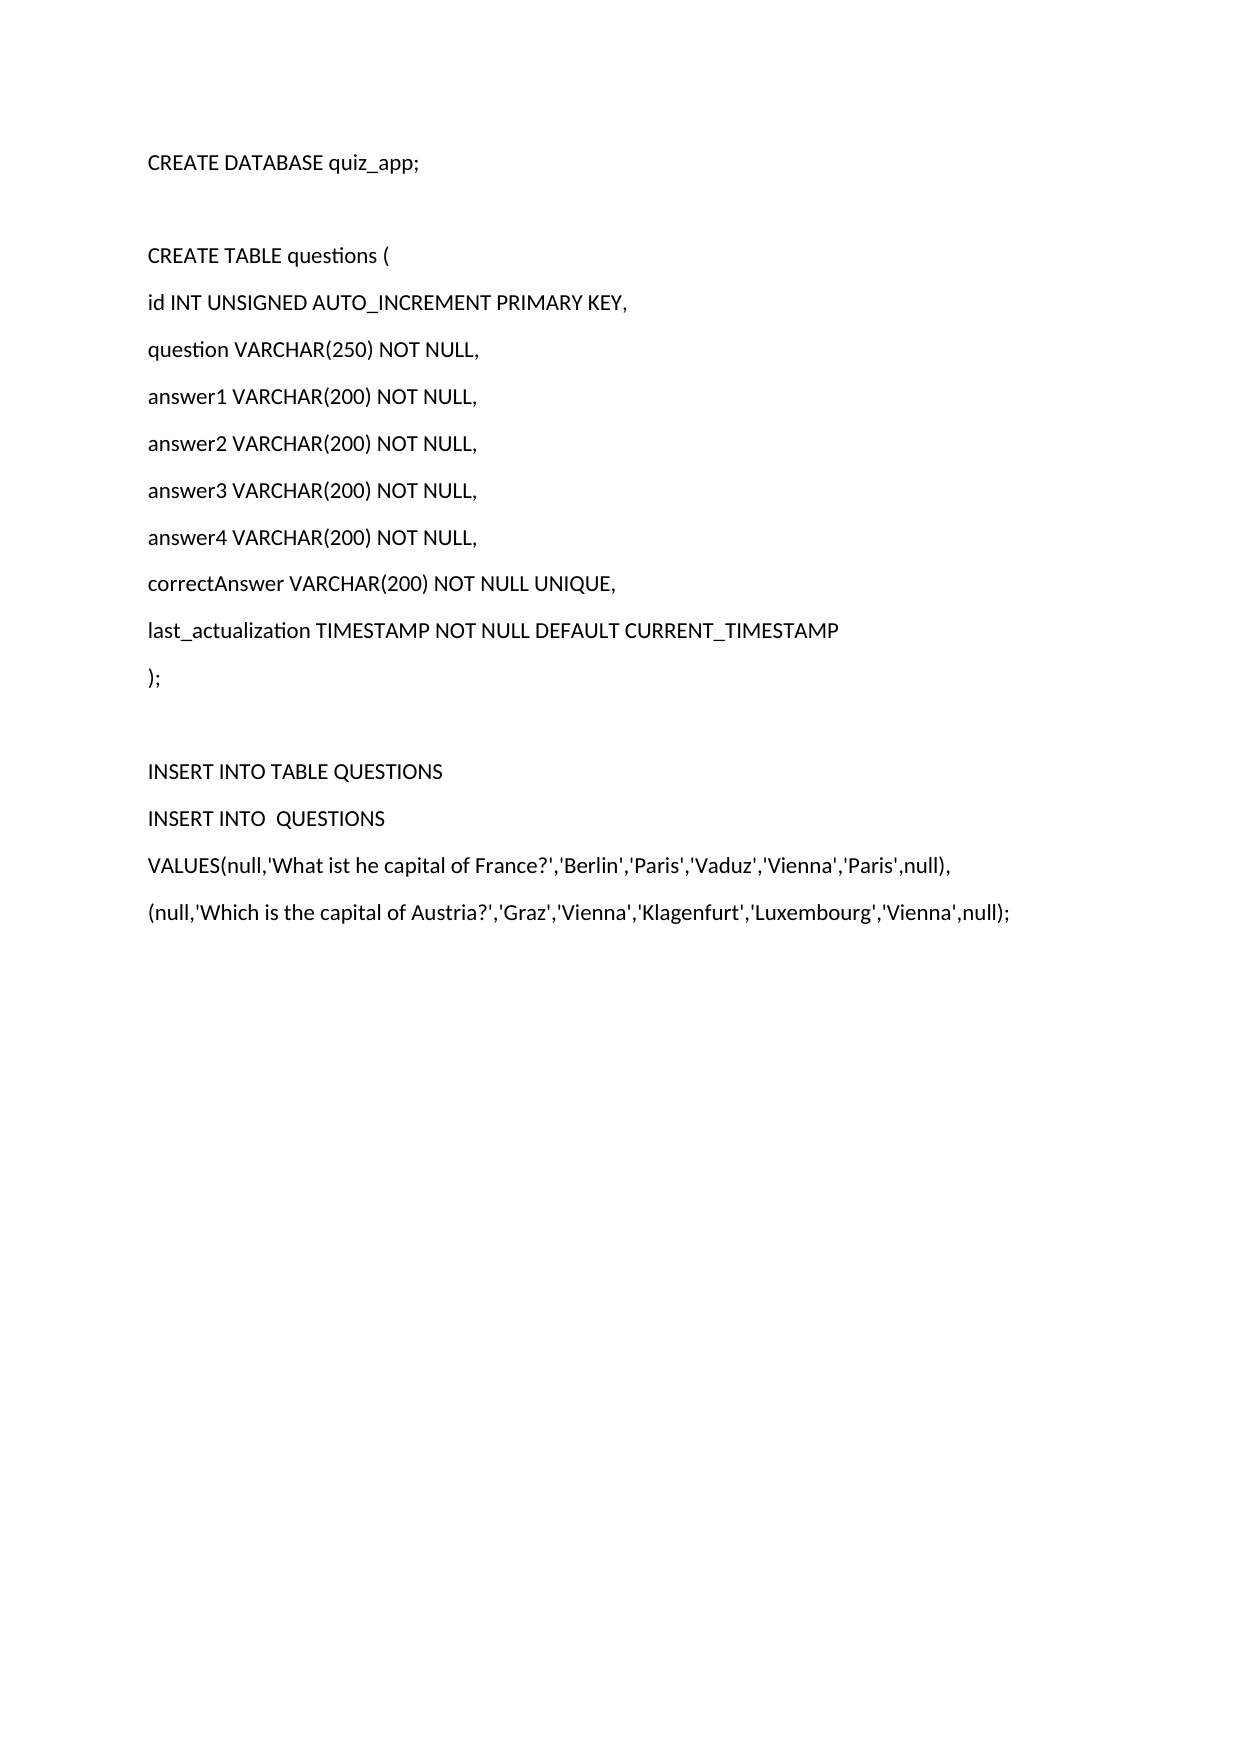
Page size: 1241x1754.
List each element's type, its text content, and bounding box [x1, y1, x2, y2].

text correctAnswer VARCHAR(200) NOT NULL UNIQUE, [148, 569, 1093, 597]
text answer2 VARCHAR(200) NOT NULL, [148, 429, 1093, 457]
text answer4 VARCHAR(200) NOT NULL, [148, 523, 1093, 551]
text answer3 VARCHAR(200) NOT NULL, [148, 476, 1093, 504]
text question VARCHAR(250) NOT NULL, [148, 335, 1093, 363]
text id INT UNSIGNED AUTO_INCREMENT PRIMARY KEY, [148, 288, 1093, 316]
text INSERT INTO TABLE QUESTIONS [148, 757, 1093, 785]
text CREATE DATABASE quiz_app; [148, 148, 1093, 176]
text ); [148, 663, 1093, 691]
text CREATE TABLE questions ( [148, 241, 1093, 269]
text answer1 VARCHAR(200) NOT NULL, [148, 382, 1093, 410]
text VALUES(null,'What ist he capital of France?','Berlin','Paris','Vaduz','Vienna','Paris',null), [148, 851, 1093, 879]
text last_actualization TIMESTAMP NOT NULL DEFAULT CURRENT_TIMESTAMP [148, 616, 1093, 644]
text (null,'Which is the capital of Austria?','Graz','Vienna','Klagenfurt','Luxembourg','Vienna',null); [148, 898, 1093, 926]
text INSERT INTO QUESTIONS [148, 804, 1093, 832]
